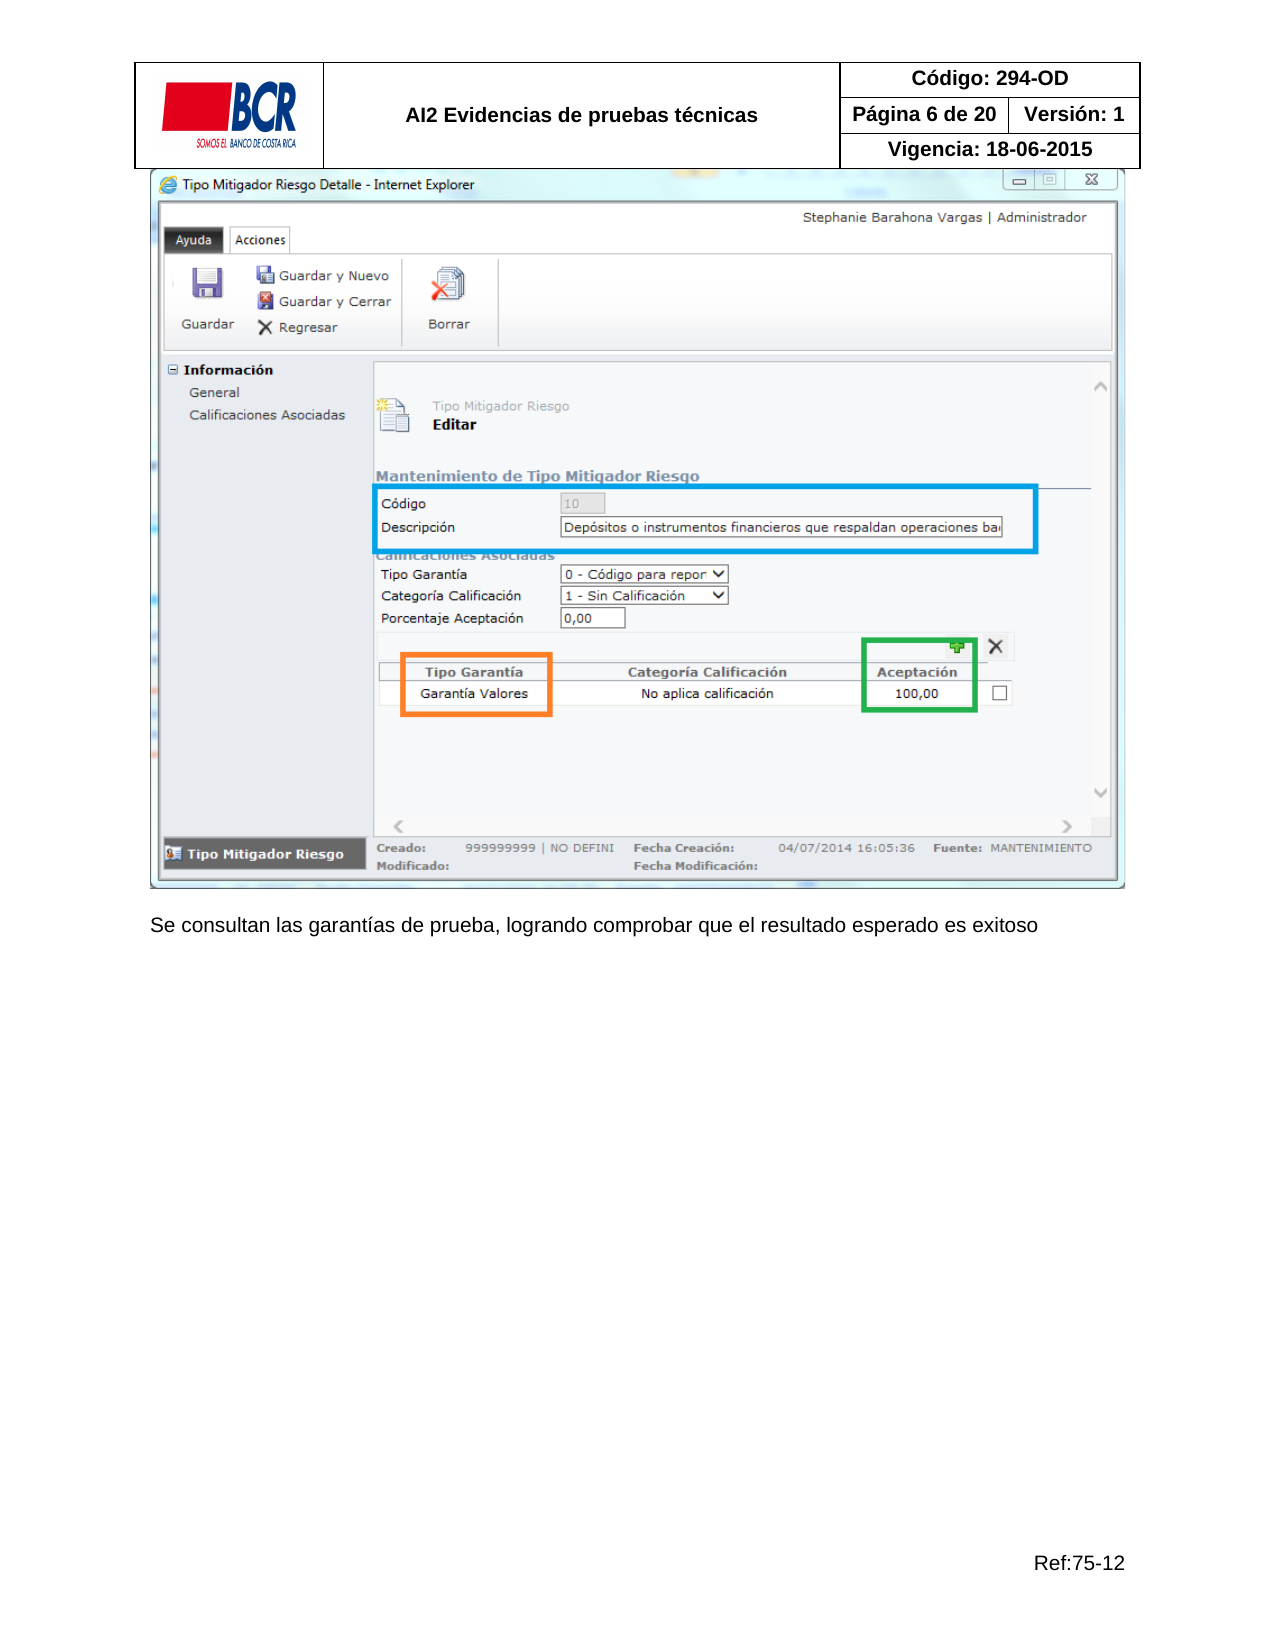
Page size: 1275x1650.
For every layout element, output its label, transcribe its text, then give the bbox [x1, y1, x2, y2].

text Se consultan las garantías de prueba, logrando comprobar que el resultado esperado es exitoso [150, 913, 1125, 937]
picture [152, 74, 306, 153]
picture [150, 169, 1125, 889]
